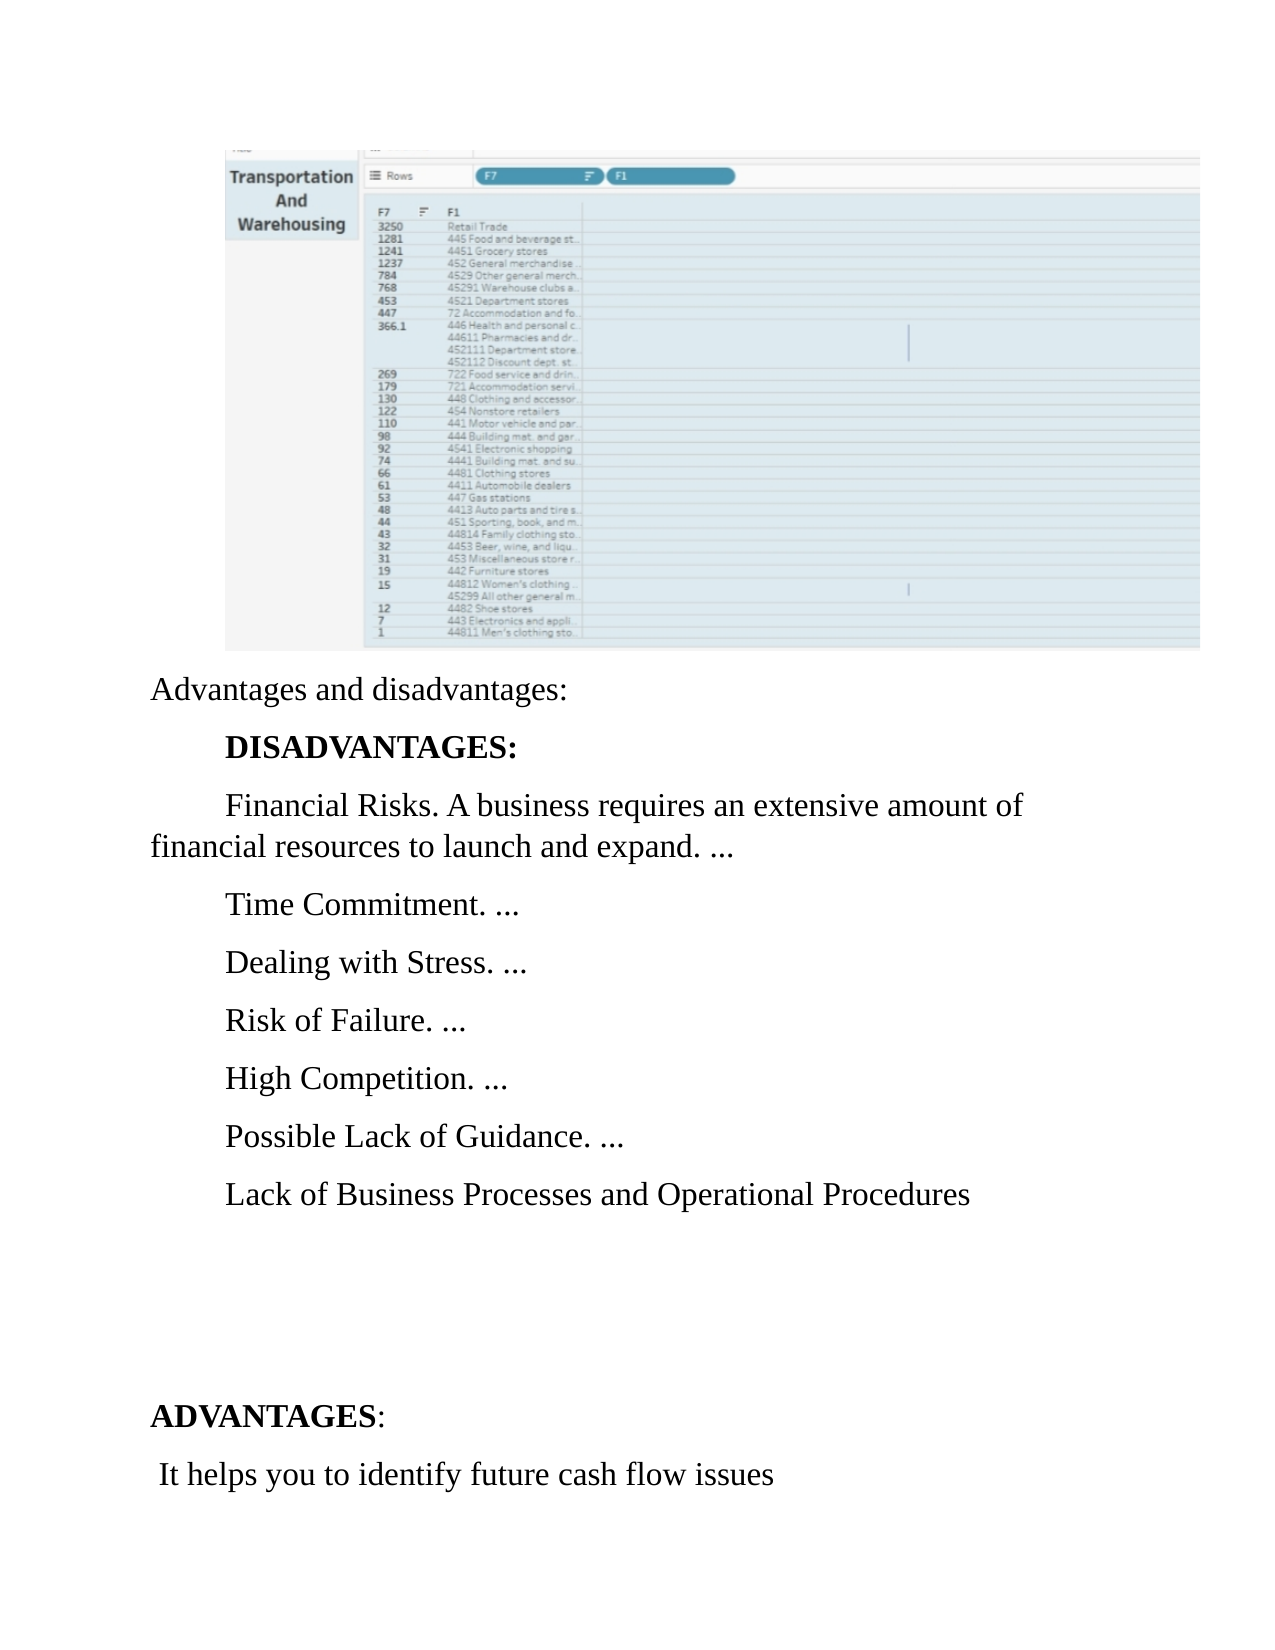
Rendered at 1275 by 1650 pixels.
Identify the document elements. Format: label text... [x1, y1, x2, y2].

text Financial Risks. A business requires an extensive amount of financial resources to launch and expand. ... [150, 785, 1125, 865]
text High Competition. ... [150, 1058, 1125, 1097]
text DISADVANTAGES: [150, 727, 1125, 765]
text It helps you to identify future cash flow issues [150, 1454, 1125, 1493]
text Lack of Business Processes and Operational Procedures [150, 1174, 1125, 1213]
text Risk of Failure. ... [150, 1001, 1125, 1039]
text Advantages and disadvantages: [150, 669, 1125, 707]
text Time Commitment. ... [150, 884, 1125, 923]
text Dealing with Stress. ... [150, 942, 1125, 981]
picture [225, 150, 1200, 651]
text ADVANTAGES: [150, 1396, 1125, 1435]
text Possible Lack of Guidance. ... [150, 1117, 1125, 1155]
